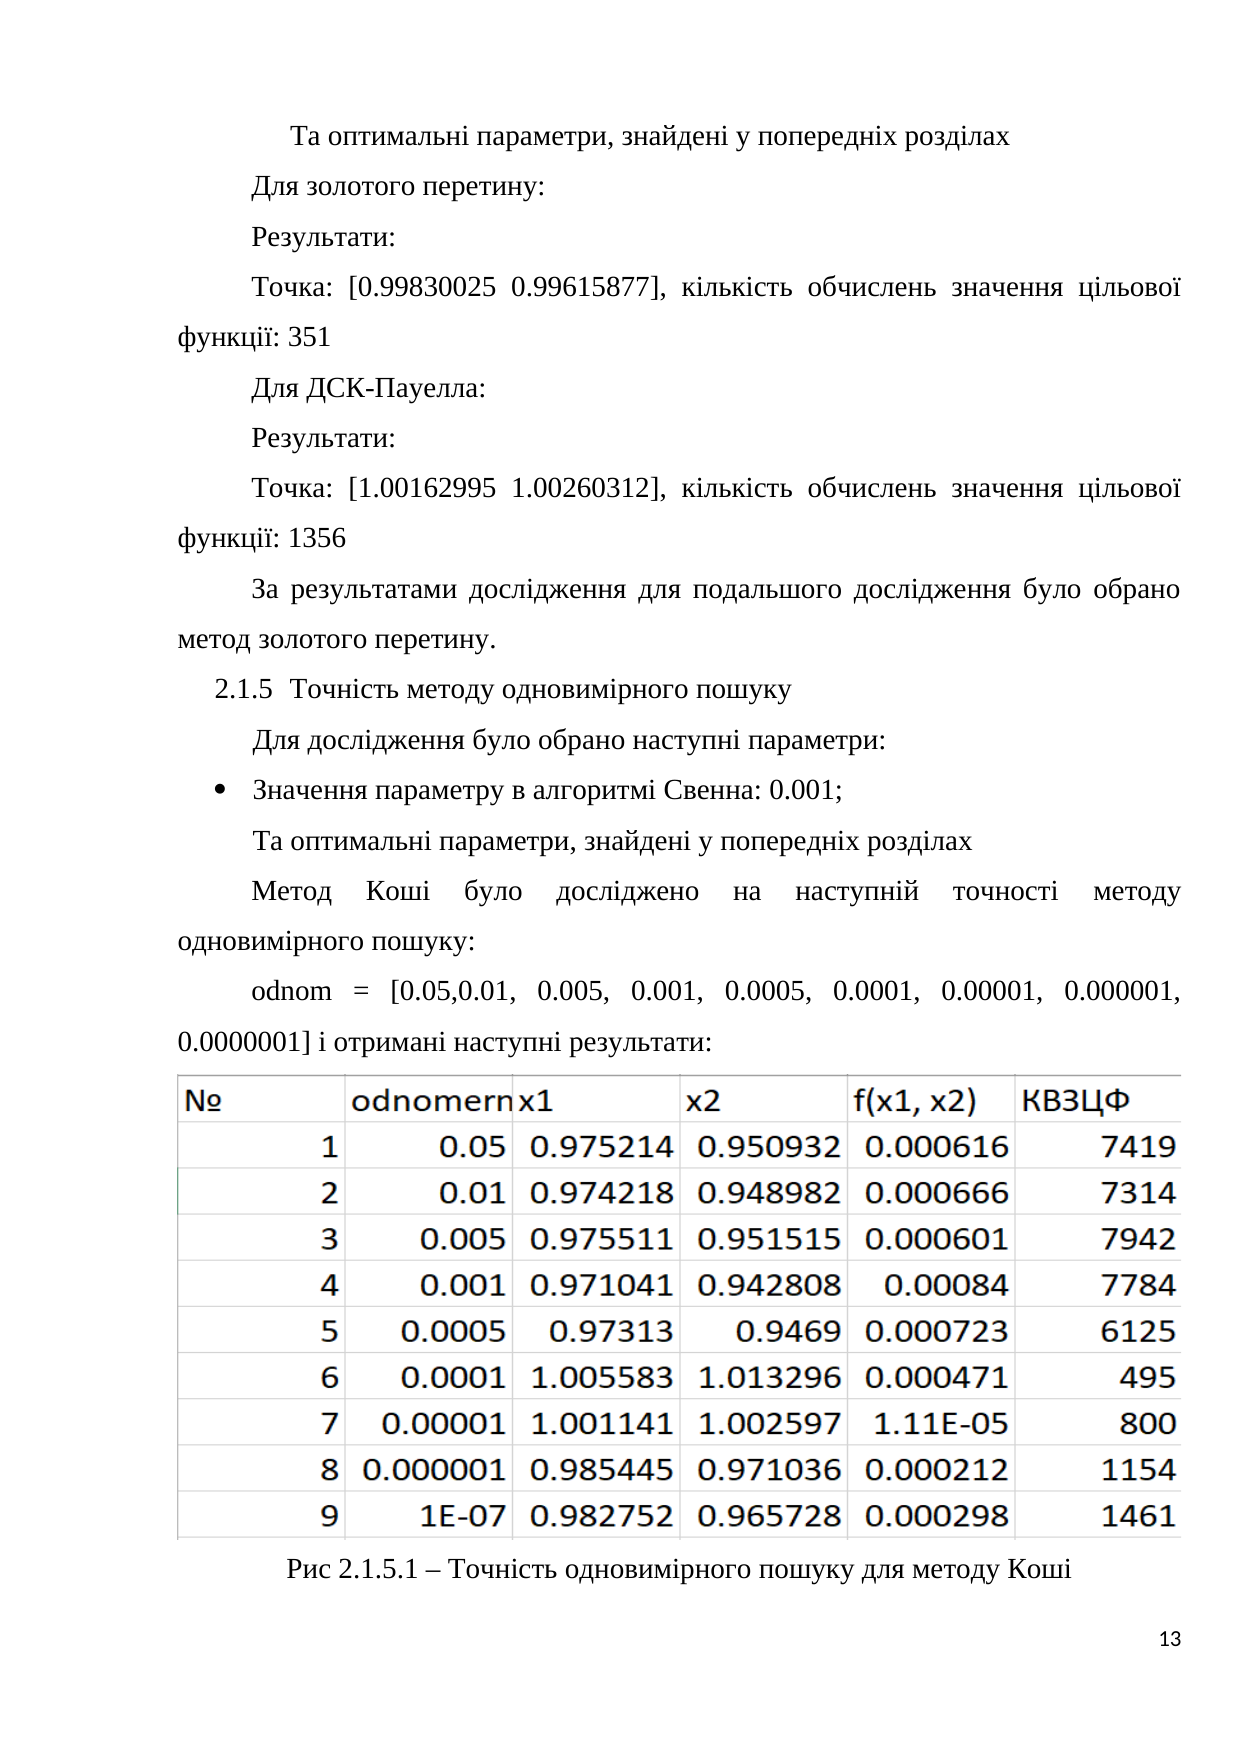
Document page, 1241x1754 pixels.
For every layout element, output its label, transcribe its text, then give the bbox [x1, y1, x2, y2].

text odnom = [0.05,0.01, 0.005, 0.001, 0.0005, 0.0001, 0.00001, 0.000001, 0.0000001] і отримані наступні результати: [177, 973, 1181, 1057]
text За результатами дослідження для подальшого дослідження було обрано метод золотого перетину. [177, 571, 1181, 655]
list Для дослідження було обрано наступні параметри: [252, 722, 1181, 755]
text Рис 2.1.5.1 – Точність одновимірного пошуку для методу Коші [177, 1552, 1181, 1585]
list Та оптимальні параметри, знайдені у попередніх розділах [252, 823, 1181, 856]
text Точка: [0.99830025 0.99615877], кількість обчислень значення цільової функції: 351 [177, 269, 1181, 353]
text Точка: [1.00162995 1.00260312], кількість обчислень значення цільової функції: 1356 [177, 470, 1181, 554]
text Та оптимальні параметри, знайдені у попередніх розділах [290, 118, 1181, 152]
text Результати: [177, 420, 1181, 453]
text Результати: [177, 219, 1181, 252]
text Для золотого перетину: [177, 168, 1181, 202]
list Значення параметру в алгоритмі Свенна: 0.001; [215, 772, 1181, 806]
picture [177, 1074, 1182, 1540]
text Для ДСК-Пауелла: [177, 370, 1181, 403]
text Метод Коші було досліджено на наступній точності методу одновимірного пошуку: [177, 873, 1181, 957]
subtitle Точність методу одновимірного пошуку [214, 672, 1181, 705]
